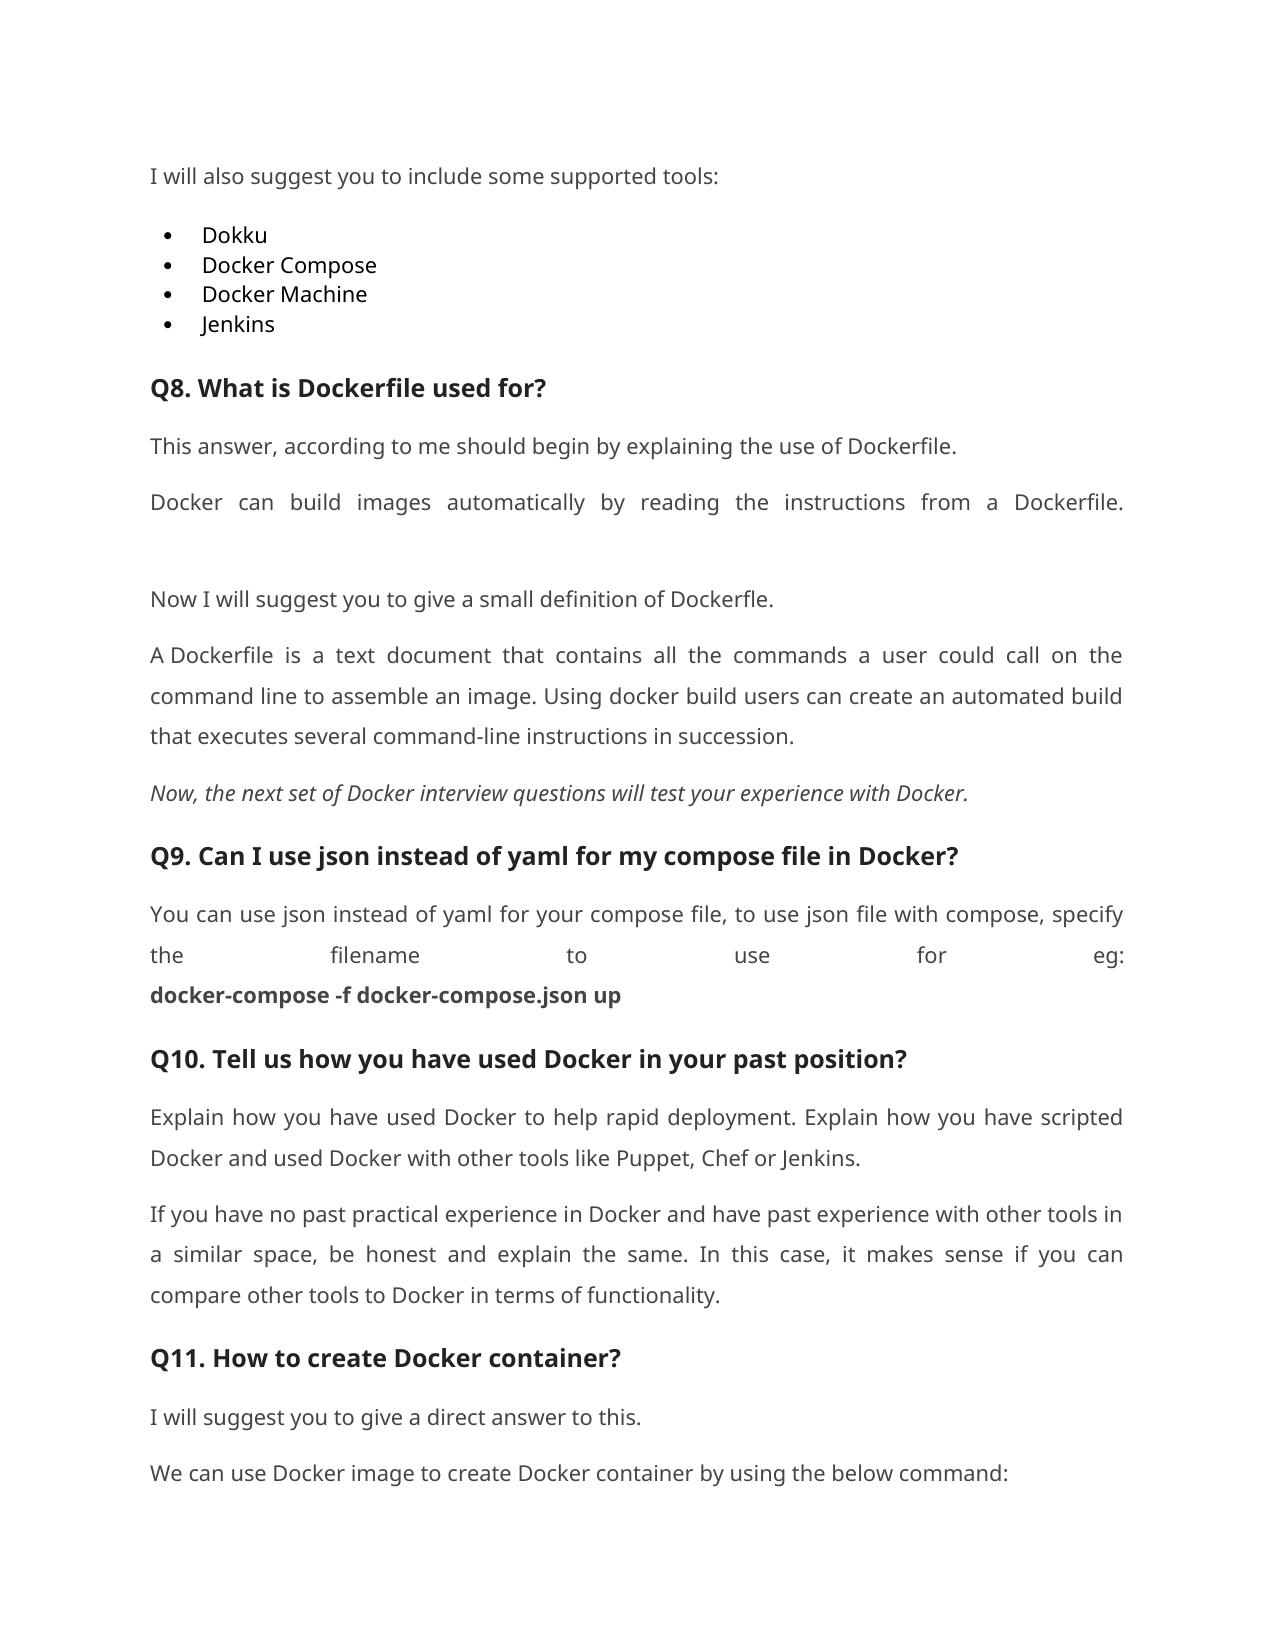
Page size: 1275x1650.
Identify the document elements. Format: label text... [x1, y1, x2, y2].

list Dokku [164, 220, 1125, 249]
text Explain how you have used Docker to help rapid deployment. Explain how you have scripted Docker and used Docker with other tools like Puppet, Chef or Jenkins. [150, 1091, 1125, 1172]
text Q11. How to create Docker container? [150, 1341, 1125, 1375]
text A Dockerfile is a text document that contains all the commands a user could call on the command line to assemble an image. Using docker build users can create an automated build that executes several command-line instructions in succession. [150, 629, 1125, 751]
text Q10. Tell us how you have used Docker in your past position? [150, 1041, 1125, 1076]
text Q9. Can I use json instead of yaml for my compose file in Docker? [150, 839, 1125, 873]
list Docker Machine [164, 279, 1125, 309]
text If you have no past practical experience in Docker and have past experience with other tools in a similar space, be honest and explain the same. In this case, it makes sense if you can compare other tools to Docker in terms of functionality. [150, 1188, 1125, 1310]
text I will also suggest you to include some supported tools: [150, 150, 1125, 191]
list Docker Compose [164, 249, 1125, 279]
text This answer, according to me should begin by explaining the use of Dockerfile. [150, 420, 1125, 461]
text Now I will suggest you to give a small definition of Dockerfle. [150, 573, 1125, 614]
text Docker can build images automatically by reading the instructions from a Dockerfile. [150, 476, 1125, 557]
text You can use json instead of yaml for your compose file, to use json file with compose, specify the filename to use for eg: docker-compose -f docker-compose.json up [150, 888, 1125, 1010]
text Now, the next set of Docker interview questions will test your experience with Docker. [150, 767, 1125, 807]
text I will suggest you to give a direct answer to this. [150, 1391, 1125, 1431]
list Jenkins [164, 309, 1125, 339]
text We can use Docker image to create Docker container by using the below command: [150, 1447, 1125, 1488]
text Q8. What is Dockerfile used for? [150, 370, 1125, 404]
